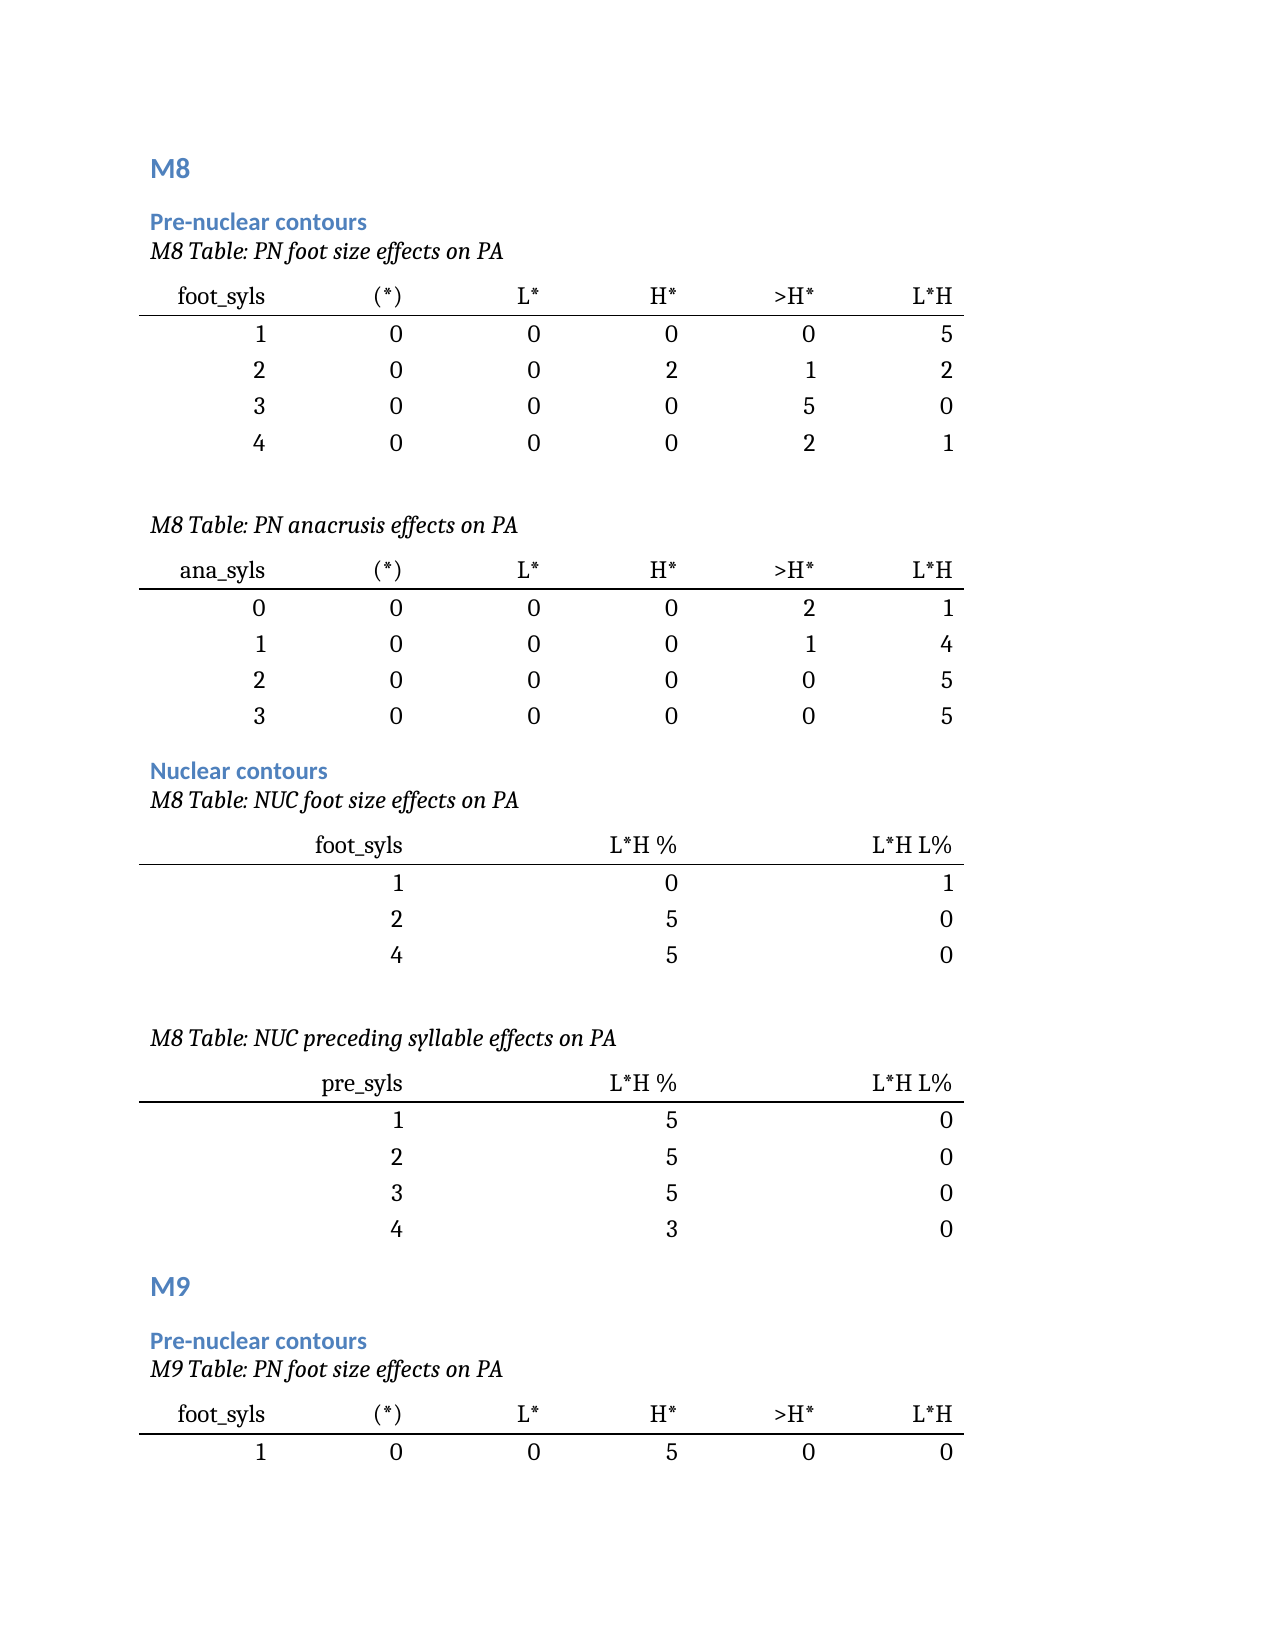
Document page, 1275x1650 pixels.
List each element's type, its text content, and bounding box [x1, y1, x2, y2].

table_cell 1 [826, 425, 964, 461]
table_cell 0 [276, 316, 414, 352]
table_cell 0 [689, 1175, 964, 1211]
table_header H* [551, 1397, 689, 1433]
table_cell 4 [139, 425, 276, 461]
table_cell 0 [689, 1211, 964, 1247]
table_cell 0 [551, 316, 689, 352]
table_header L*H [826, 1397, 964, 1433]
table_cell 5 [414, 1175, 689, 1211]
table_cell 2 [139, 662, 276, 698]
table_cell 5 [414, 1103, 689, 1139]
table_cell 2 [826, 352, 964, 388]
table_cell 0 [689, 699, 826, 735]
table_cell 0 [689, 1103, 964, 1139]
table_header L* [414, 278, 551, 314]
table_cell 5 [414, 938, 689, 974]
table_cell 5 [414, 1139, 689, 1175]
table_cell 1 [139, 865, 414, 901]
table_cell 0 [551, 590, 689, 626]
table_header L*H % [414, 827, 689, 863]
table_cell 5 [826, 699, 964, 735]
text M8 Table: PN anacrusis effects on PA [150, 511, 1125, 539]
table_cell 3 [139, 389, 276, 425]
table_header L*H [826, 552, 964, 588]
table_header foot_syls [139, 278, 276, 314]
table_cell 0 [414, 1435, 551, 1471]
table_cell 2 [139, 901, 414, 938]
table_header L*H % [414, 1065, 689, 1101]
table_header L* [414, 1397, 551, 1433]
table_cell 0 [551, 425, 689, 461]
table_cell 1 [139, 1435, 276, 1471]
subtitle Nuclear contours [150, 756, 1125, 786]
table_header ana_syls [139, 552, 276, 588]
table_cell 5 [826, 316, 964, 352]
table_cell 3 [414, 1211, 689, 1247]
table_cell 1 [689, 865, 964, 901]
table_cell 0 [826, 1435, 964, 1471]
table_cell 3 [139, 1175, 414, 1211]
table_header L*H L% [689, 827, 964, 863]
table_header (*) [276, 1397, 414, 1433]
table_cell 2 [689, 590, 826, 626]
table_cell 0 [414, 590, 551, 626]
table_cell 1 [689, 626, 826, 662]
text M8 Table: PN foot size effects on PA [150, 237, 1125, 266]
table_cell 0 [826, 389, 964, 425]
table_cell 0 [551, 626, 689, 662]
table_cell 1 [139, 626, 276, 662]
table_header pre_syls [139, 1065, 414, 1101]
table_cell 0 [414, 865, 689, 901]
table_cell 0 [414, 389, 551, 425]
table_cell 1 [139, 1103, 414, 1139]
table_cell 4 [826, 626, 964, 662]
table_cell 0 [276, 662, 414, 698]
table_cell 0 [689, 1435, 826, 1471]
table_cell 0 [689, 662, 826, 698]
table_header >H* [689, 552, 826, 588]
table_cell 0 [414, 316, 551, 352]
text M8 Table: NUC preceding syllable effects on PA [150, 1023, 1125, 1052]
table_header L* [414, 552, 551, 588]
subtitle M8 [150, 150, 1125, 186]
table_cell 2 [551, 352, 689, 388]
table_cell 5 [551, 1435, 689, 1471]
table_cell 0 [689, 938, 964, 974]
table_cell 0 [276, 352, 414, 388]
table_cell 5 [826, 662, 964, 698]
table_cell 0 [551, 699, 689, 735]
table_header foot_syls [139, 827, 414, 863]
table_cell 5 [689, 389, 826, 425]
table_cell 0 [689, 1139, 964, 1175]
table_cell 1 [689, 352, 826, 388]
table_header L*H [826, 278, 964, 314]
subtitle Pre-nuclear contours [150, 1325, 1125, 1355]
table_cell 0 [689, 901, 964, 938]
text M8 Table: NUC foot size effects on PA [150, 786, 1125, 815]
table_cell 4 [139, 1211, 414, 1247]
table_header L*H L% [689, 1065, 964, 1101]
table_cell 2 [139, 1139, 414, 1175]
table_cell 0 [276, 389, 414, 425]
table_cell 0 [276, 425, 414, 461]
table_cell 0 [689, 316, 826, 352]
table_cell 0 [276, 699, 414, 735]
table_cell 2 [139, 352, 276, 388]
subtitle M9 [150, 1268, 1125, 1304]
table_cell 4 [139, 938, 414, 974]
subtitle Pre-nuclear contours [150, 206, 1125, 237]
table_cell 0 [276, 626, 414, 662]
table_header H* [551, 278, 689, 314]
table_header foot_syls [139, 1397, 276, 1433]
table_header >H* [689, 1397, 826, 1433]
table_cell 1 [139, 316, 276, 352]
table_cell 0 [139, 590, 276, 626]
table_header (*) [276, 278, 414, 314]
table_header H* [551, 552, 689, 588]
table_cell 2 [689, 425, 826, 461]
table_cell 5 [414, 901, 689, 938]
table_cell 1 [826, 590, 964, 626]
table_header (*) [276, 552, 414, 588]
table_cell 0 [276, 590, 414, 626]
table_cell 0 [551, 662, 689, 698]
table_cell 0 [414, 662, 551, 698]
table_cell 0 [414, 352, 551, 388]
table_cell 3 [139, 699, 276, 735]
table_cell 0 [414, 626, 551, 662]
table_cell 0 [414, 699, 551, 735]
table_cell 0 [414, 425, 551, 461]
table_cell 0 [551, 389, 689, 425]
table_cell 0 [276, 1435, 414, 1471]
text M9 Table: PN foot size effects on PA [150, 1355, 1125, 1384]
table_header >H* [689, 278, 826, 314]
